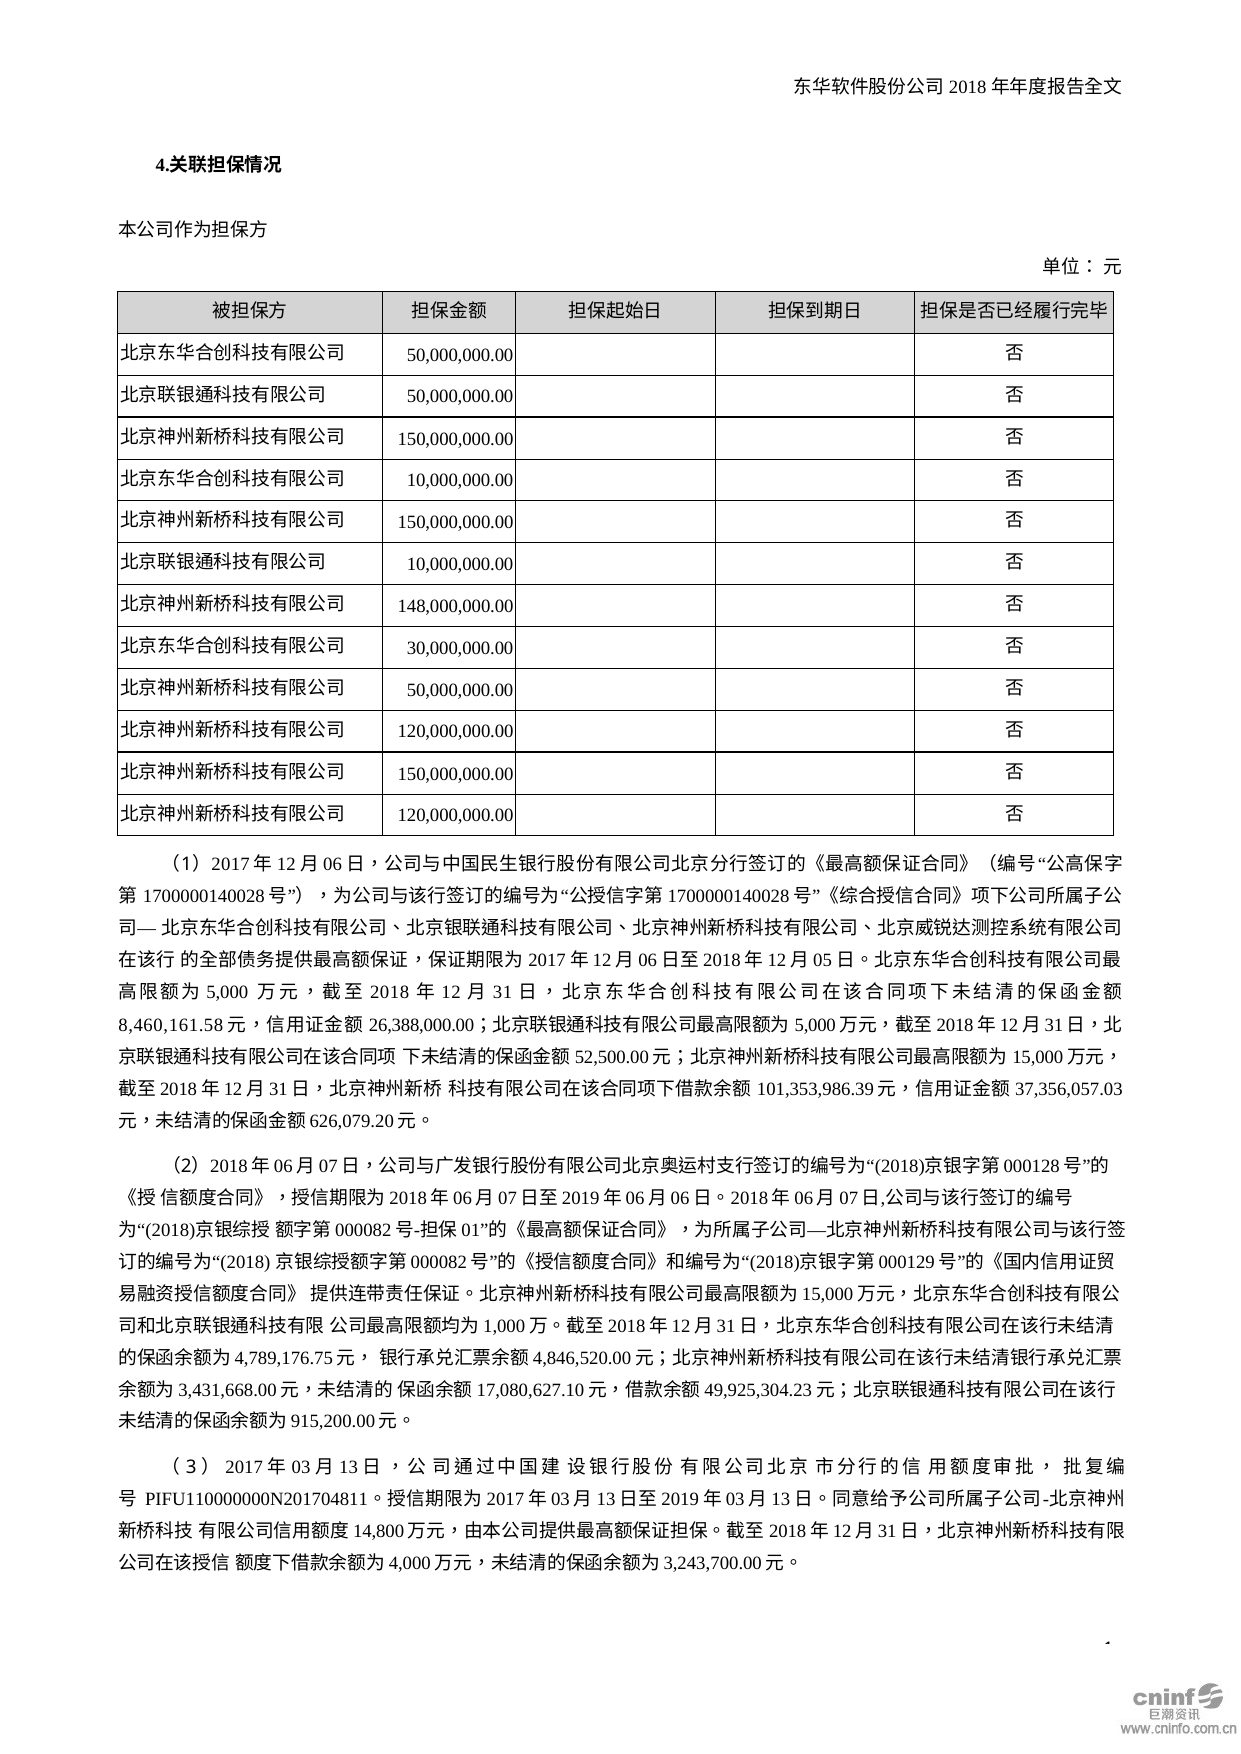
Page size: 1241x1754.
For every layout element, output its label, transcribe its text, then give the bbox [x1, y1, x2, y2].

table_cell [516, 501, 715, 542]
text 本公司作为担保方 [118, 216, 1137, 242]
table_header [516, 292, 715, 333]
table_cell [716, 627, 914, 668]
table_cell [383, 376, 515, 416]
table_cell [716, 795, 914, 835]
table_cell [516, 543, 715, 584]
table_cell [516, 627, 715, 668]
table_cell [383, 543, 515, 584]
subtitle 4.关联担保情况 [155, 152, 1137, 177]
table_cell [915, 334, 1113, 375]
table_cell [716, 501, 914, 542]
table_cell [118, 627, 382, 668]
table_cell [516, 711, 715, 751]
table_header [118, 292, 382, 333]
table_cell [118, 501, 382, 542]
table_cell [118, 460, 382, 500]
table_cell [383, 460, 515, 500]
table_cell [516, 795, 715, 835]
text （2）2018年06月07日，公司与广发银行股份有限公司北京奥运村支行签订的编号为“(2018)京银字第000128号”的《授 信额度合同》，授信期限为2018年06月07日至2019年06月06日。2018年06月07日,公司与该行签订的编号为“(2018)京银综授 额字第000082号-担保01”的《最高额保证合同》，为所属子公司—北京神州新桥科技有限公司与该行签订的编号为“(2018) 京银综授额字第000082号”的《授信额度合同》和编号为“(2018)京银字第000129号”的《国内信用证贸易融资授信额度合同》 提供连带责任保证。北京神州新桥科技有限公司最高限额为15,000万元，北京东华合创科技有限公司和北京联银通科技有限 公司最高限额均为1,000万。截至2018年12月31日，北京东华合创科技有限公司在该行未结清的保函余额为4,789,176.75元， 银行承兑汇票余额4,846,520.00元；北京神州新桥科技有限公司在该行未结清银行承兑汇票余额为3,431,668.00元，未结清的 保函余额17,080,627.10元，借款余额49,925,304.23元；北京联银通科技有限公司在该行未结清的保函余额为915,200.00元。 [118, 1153, 1131, 1433]
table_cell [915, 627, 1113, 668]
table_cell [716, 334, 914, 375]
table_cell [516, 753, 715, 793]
picture [1115, 1680, 1240, 1737]
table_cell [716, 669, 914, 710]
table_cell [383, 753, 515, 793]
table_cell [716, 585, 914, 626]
text （1）2017年12月06日，公司与中国民生银行股份有限公司北京分行签订的《最高额保证合同》（编号“公高保字第 1700000140028号”），为公司与该行签订的编号为“公授信字第1700000140028号”《综合授信合同》项下公司所属子公司— 北京东华合创科技有限公司、北京银联通科技有限公司、北京神州新桥科技有限公司、北京威锐达测控系统有限公司在该行 的全部债务提供最高额保证，保证期限为2017年12月06日至2018年12月05日。北京东华合创科技有限公司最高限额为5,000 万元，截至2018年12月31日，北京东华合创科技有限公司在该合同项下未结清的保函金额8,460,161.58元，信用证金额 26,388,000.00；北京联银通科技有限公司最高限额为5,000万元，截至2018年12月31日，北京联银通科技有限公司在该合同项 下未结清的保函金额52,500.00元；北京神州新桥科技有限公司最高限额为15,000万元，截至2018年12月31日，北京神州新桥 科技有限公司在该合同项下借款余额101,353,986.39元，信用证金额37,356,057.03元，未结清的保函金额626,079.20元。 [118, 850, 1123, 1133]
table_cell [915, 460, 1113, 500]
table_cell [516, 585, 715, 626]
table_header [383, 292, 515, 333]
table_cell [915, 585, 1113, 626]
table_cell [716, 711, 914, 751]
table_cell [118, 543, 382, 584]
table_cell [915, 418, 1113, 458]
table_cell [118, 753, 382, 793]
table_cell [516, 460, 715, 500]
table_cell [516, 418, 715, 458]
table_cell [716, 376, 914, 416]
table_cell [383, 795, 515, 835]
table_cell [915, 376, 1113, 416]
text （ 3 ） 2017 年 03 月 13 日 ，公 司通过中国建 设银行股份 有限公司北京 市分行的信 用额度审批， 批复编号 PIFU110000000N201704811。授信期限为2017年03月13日至2019年03月13日。同意给予公司所属子公司-北京神州新桥科技 有限公司信用额度14,800万元，由本公司提供最高额保证担保。截至2018年12月31日，北京神州新桥科技有限公司在该授信 额度下借款余额为4,000万元，未结清的保函余额为3,243,700.00元。 [118, 1453, 1126, 1575]
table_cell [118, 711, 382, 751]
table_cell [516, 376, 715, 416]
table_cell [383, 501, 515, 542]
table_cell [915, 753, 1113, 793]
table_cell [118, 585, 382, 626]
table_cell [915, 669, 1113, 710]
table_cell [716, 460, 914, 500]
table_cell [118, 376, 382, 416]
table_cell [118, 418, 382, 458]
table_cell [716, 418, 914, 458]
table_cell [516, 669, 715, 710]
text 单位： 元 [102, 254, 1122, 279]
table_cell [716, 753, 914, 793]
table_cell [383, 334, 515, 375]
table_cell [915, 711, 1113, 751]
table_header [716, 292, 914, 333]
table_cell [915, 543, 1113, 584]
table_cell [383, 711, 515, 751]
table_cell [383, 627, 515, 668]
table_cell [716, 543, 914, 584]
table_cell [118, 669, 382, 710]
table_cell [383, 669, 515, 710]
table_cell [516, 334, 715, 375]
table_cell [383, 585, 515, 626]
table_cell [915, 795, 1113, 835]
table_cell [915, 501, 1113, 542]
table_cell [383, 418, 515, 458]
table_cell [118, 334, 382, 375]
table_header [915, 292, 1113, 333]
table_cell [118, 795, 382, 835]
